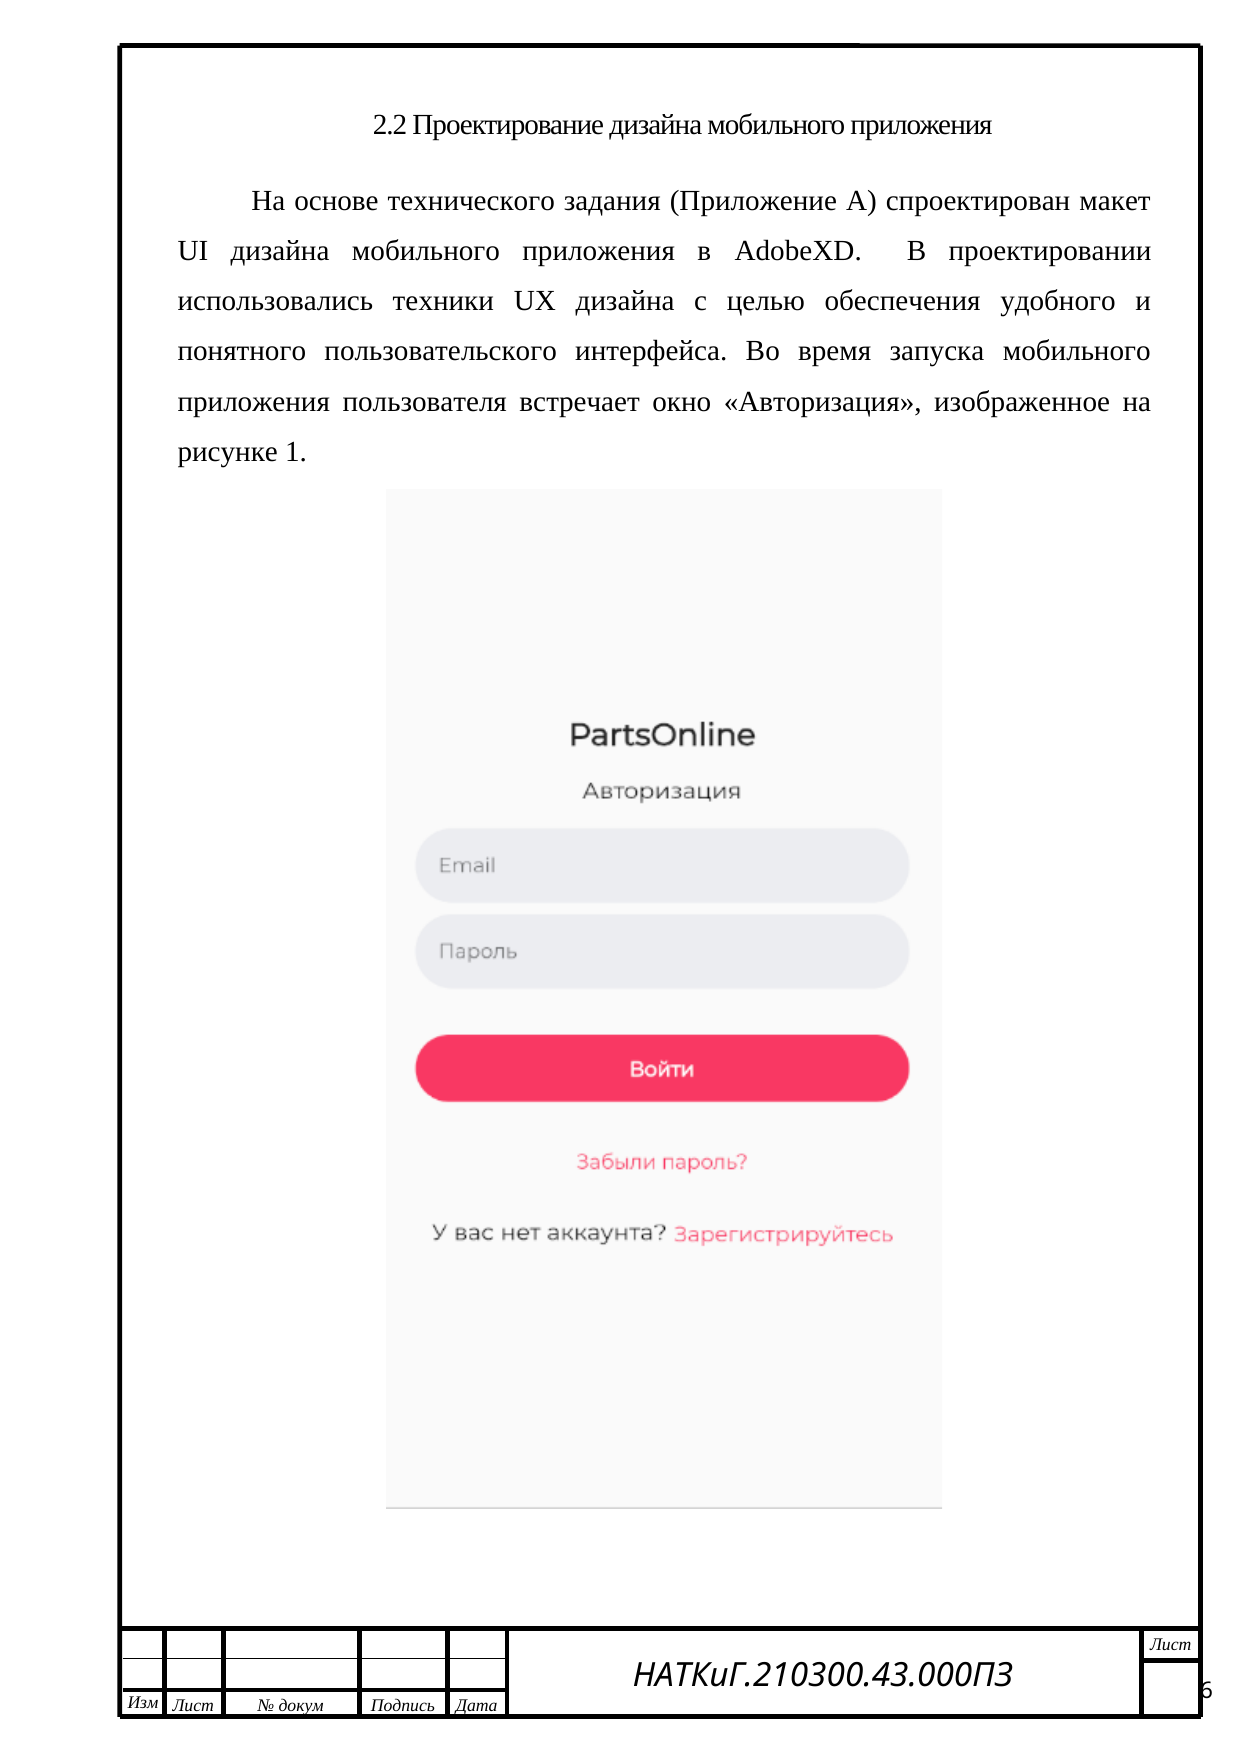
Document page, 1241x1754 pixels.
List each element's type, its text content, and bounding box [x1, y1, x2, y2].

picture [386, 489, 943, 1509]
text На основе технического задания (Приложение А) спроектирован макет UI дизайна мобильного приложения в AdobeXD. В проектировании использовались техники UX дизайна с целью обеспечения удобного и понятного пользовательского интерфейса. Во время запуска мобильного приложения пользователя встречает окно «Авторизация», изображенное на рисунке 1. [177, 183, 1152, 468]
title 2.2 Проектирование дизайна мобильного приложения [215, 107, 1152, 141]
